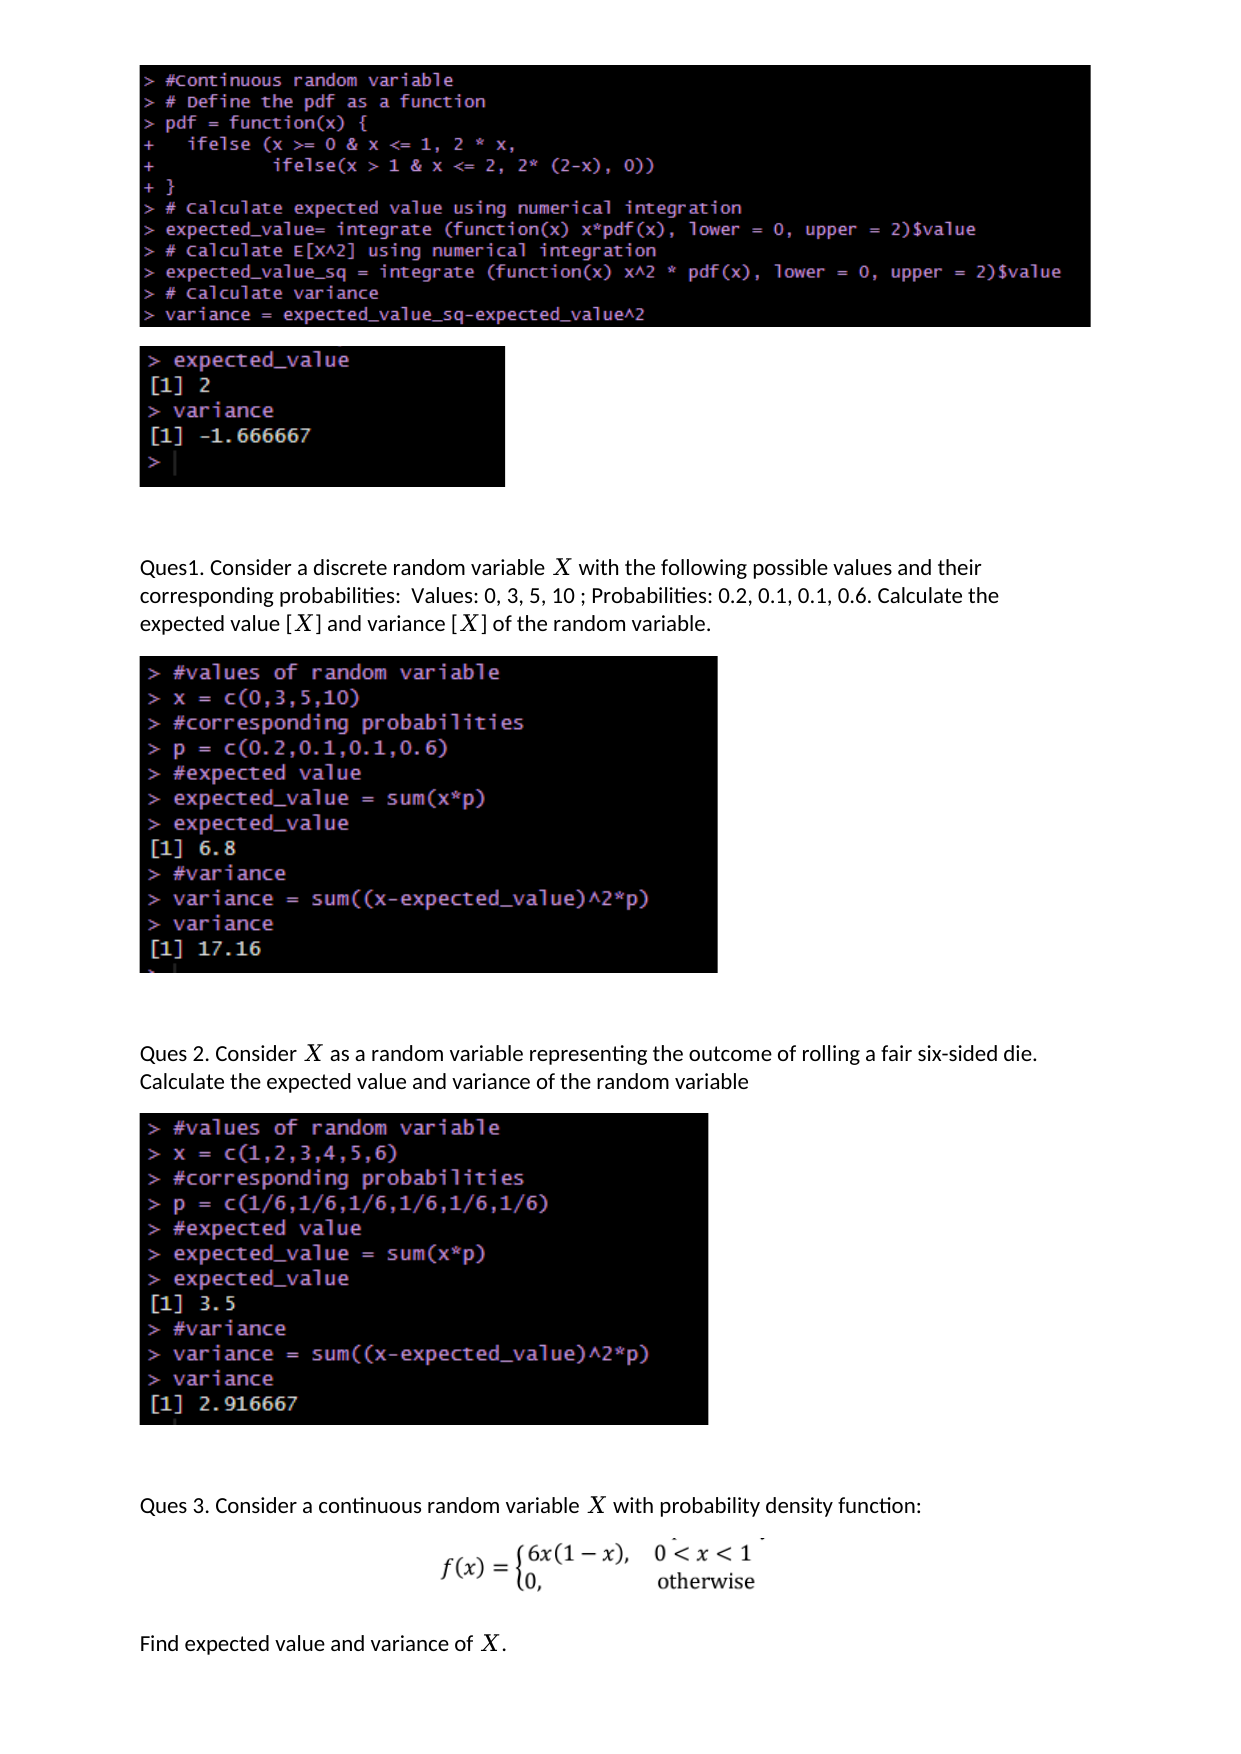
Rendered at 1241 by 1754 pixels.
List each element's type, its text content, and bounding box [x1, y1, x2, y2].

picture [139, 346, 506, 487]
picture [139, 656, 718, 973]
text Ques1. Consider a discrete random variable 𝑋 with the following possible values and their corresponding probabilities: Values: 0, 3, 5, 10 ; Probabilities: 0.2, 0.1, 0.1, 0.6. Calculate the expected value [𝑋] and variance [𝑋] of the random variable. [139, 553, 1090, 638]
picture [139, 1113, 709, 1425]
picture [431, 1538, 798, 1610]
picture [139, 65, 1091, 327]
text Ques 3. Consider a continuous random variable 𝑋 with probability density function: [139, 1491, 1090, 1519]
text Ques 2. Consider 𝑋 as a random variable representing the outcome of rolling a fair six-sided die. Calculate the expected value and variance of the random variable [139, 1038, 1090, 1095]
text Find expected value and variance of 𝑋. [139, 1628, 1090, 1657]
